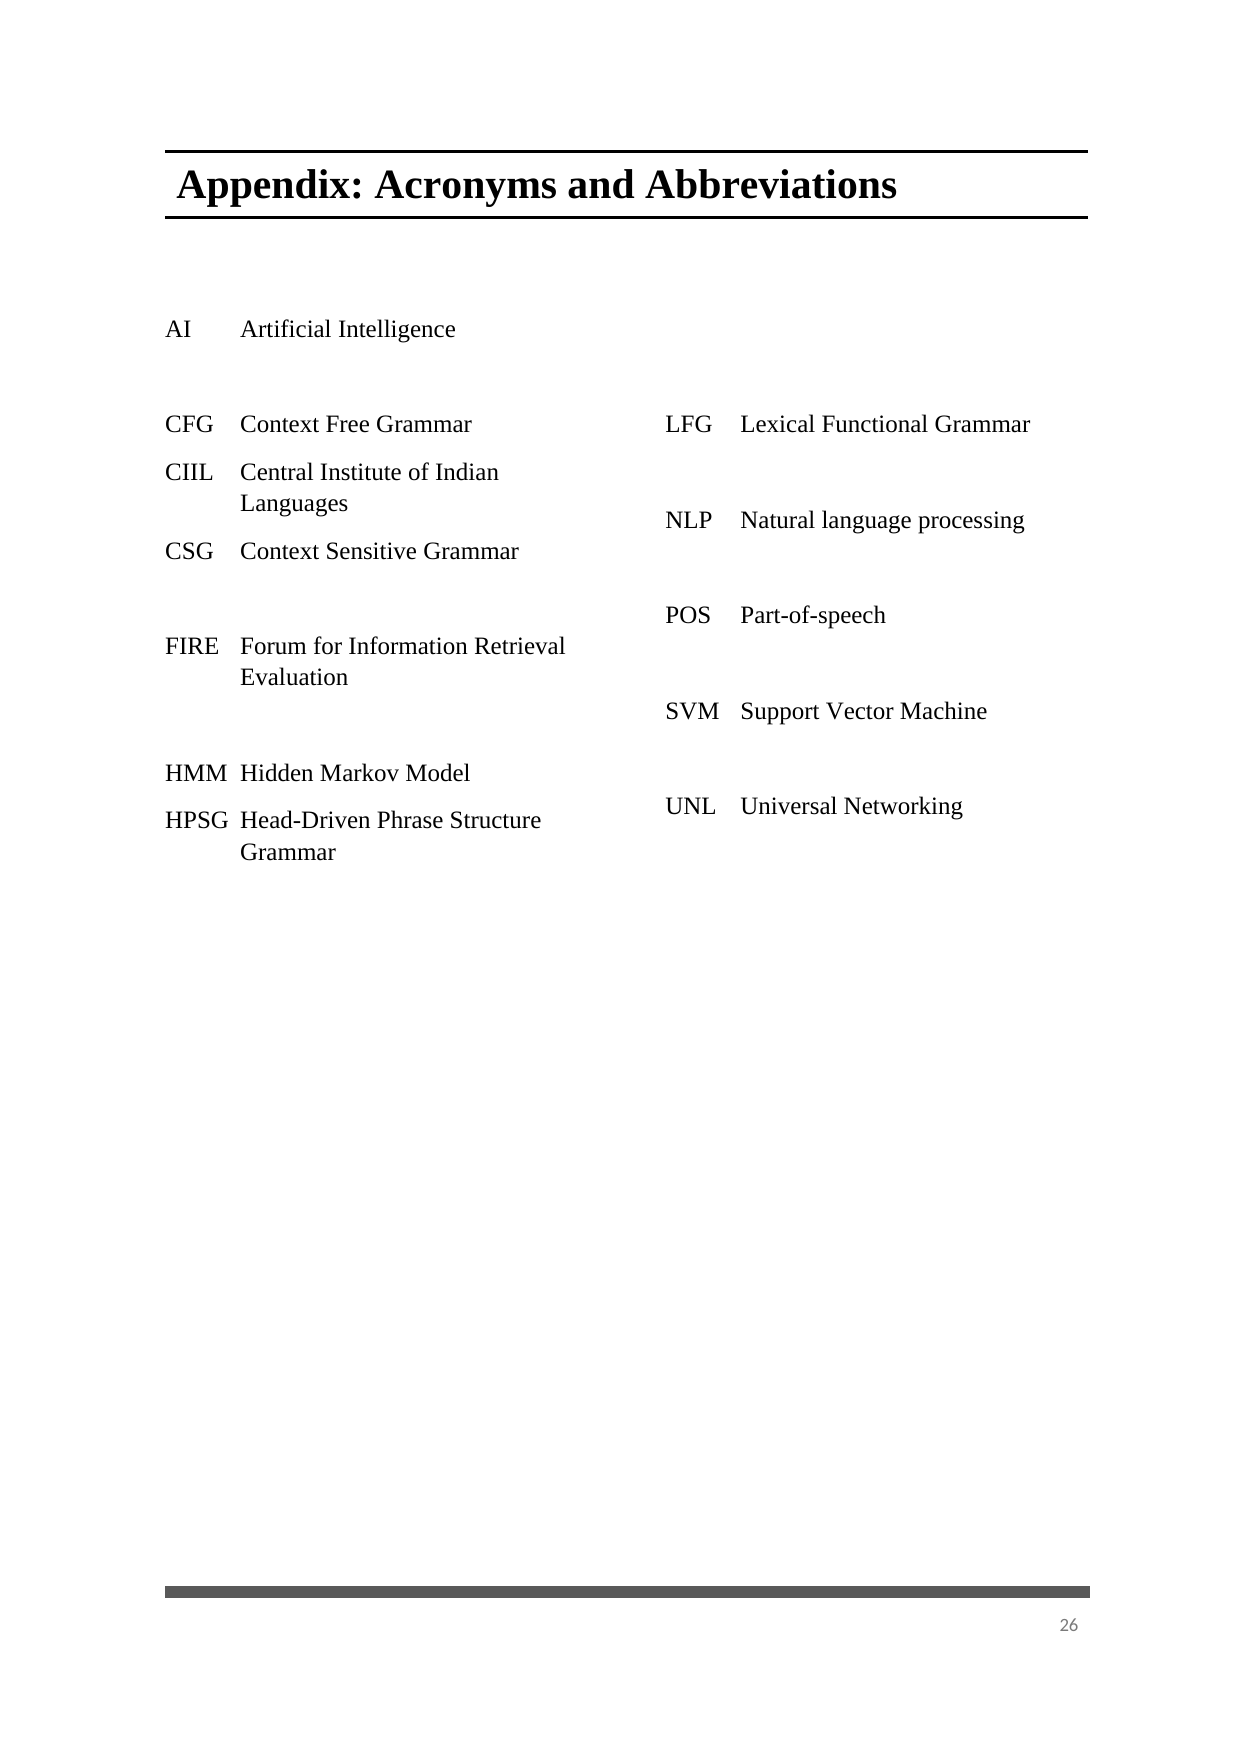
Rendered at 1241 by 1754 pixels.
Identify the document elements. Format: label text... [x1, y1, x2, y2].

text LFG Lexical Functional Grammar [665, 409, 1090, 438]
table_header Appendix: Acronyms and Abbreviations [165, 153, 1087, 216]
text FIRE Forum for Information Retrieval Evaluation [165, 631, 590, 691]
text CFG Context Free Grammar [165, 409, 590, 438]
text CSG Context Sensitive Grammar [165, 536, 590, 565]
text SVM Support Vector Machine [665, 696, 1090, 724]
text NLP Natural language processing [665, 505, 1090, 534]
text HMM Hidden Markov Model [165, 758, 590, 787]
text CIIL Central Institute of Indian Languages [165, 457, 590, 517]
text POS Part-of-speech [665, 600, 1090, 629]
text UNL Universal Networking [665, 791, 1090, 820]
text HPSG Head-Driven Phrase Structure Grammar [165, 806, 590, 865]
text AI Artificial Intelligence [165, 314, 590, 343]
